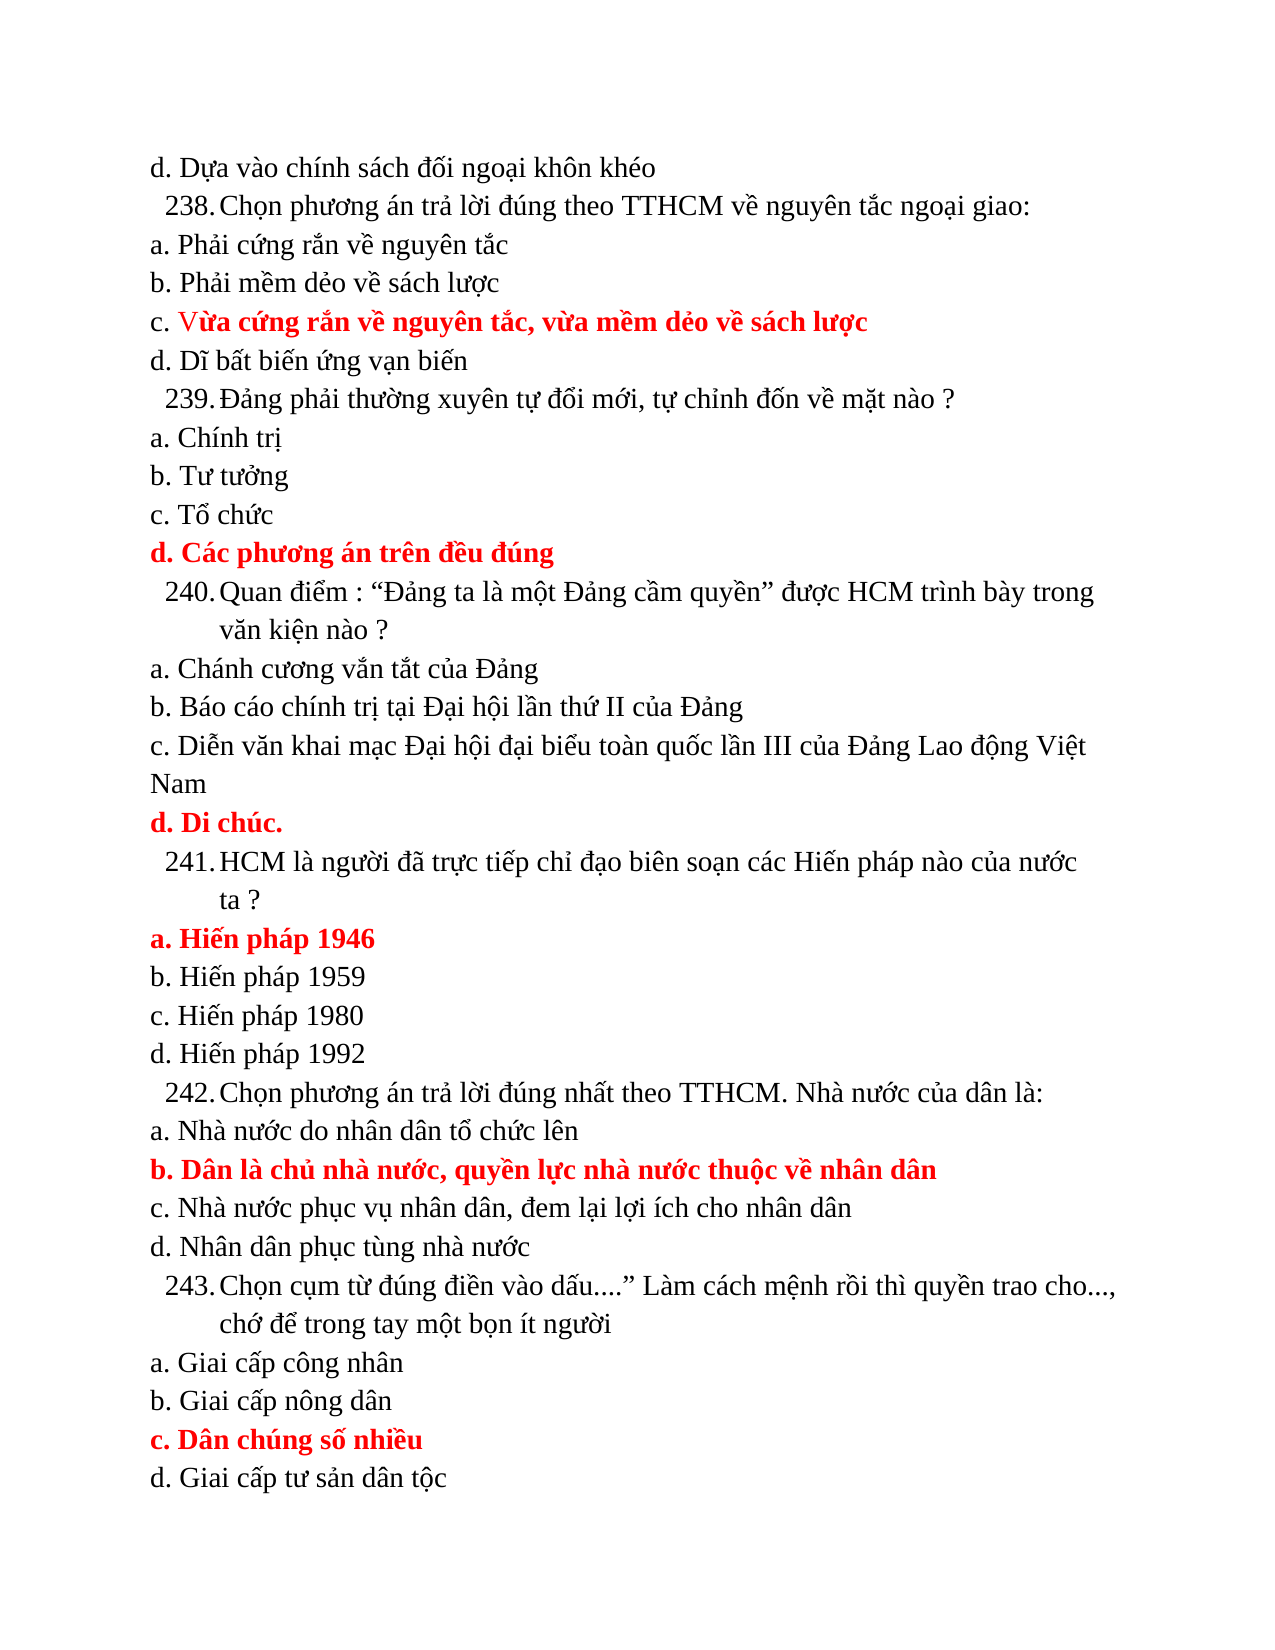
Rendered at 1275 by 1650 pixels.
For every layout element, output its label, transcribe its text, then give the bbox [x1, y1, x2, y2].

list Giai cấp tư sản dân tộc [150, 1460, 1125, 1494]
list Phải mềm dẻo về sách lược [150, 266, 1125, 299]
list Đảng phải thường xuyên tự đổi mới, tự chỉnh đốn về mặt nào ? [164, 381, 1125, 415]
list Dựa vào chính sách đối ngoại khôn khéo [150, 150, 1125, 183]
list Vừa cứng rắn về nguyên tắc, vừa mềm dẻo về sách lược [150, 304, 1125, 338]
list Nhân dân phục tùng nhà nước [150, 1229, 1125, 1263]
list Hiến pháp 1959 [150, 959, 1125, 993]
list Giai cấp công nhân [150, 1345, 1125, 1378]
list Chọn cụm từ đúng điền vào dấu....” Làm cách mệnh rồi thì quyền trao cho..., chớ để trong tay một bọn ít người [164, 1268, 1125, 1340]
list Chánh cương vắn tắt của Đảng [150, 651, 1125, 684]
list Hiến pháp 1992 [150, 1036, 1125, 1070]
list Diễn văn khai mạc Đại hội đại biểu toàn quốc lần III của Đảng Lao động Việt Nam [150, 728, 1125, 800]
list Hiến pháp 1980 [150, 998, 1125, 1031]
list Dĩ bất biến ứng vạn biến [150, 343, 1125, 376]
list Chọn phương án trả lời đúng nhất theo TTHCM. Nhà nước của dân là: [164, 1075, 1125, 1108]
list Tư tưởng [150, 458, 1125, 492]
list Phải cứng rắn về nguyên tắc [150, 227, 1125, 261]
list Nhà nước do nhân dân tổ chức lên [150, 1113, 1125, 1147]
list Tổ chức [150, 497, 1125, 530]
list Chọn phương án trả lời đúng theo TTHCM về nguyên tắc ngoại giao: [164, 188, 1125, 222]
list HCM là người đã trực tiếp chỉ đạo biên soạn các Hiến pháp nào của nước ta ? [164, 844, 1125, 916]
list Nhà nước phục vụ nhân dân, đem lại lợi ích cho nhân dân [150, 1191, 1125, 1224]
list Dân là chủ nhà nước, quyền lực nhà nước thuộc về nhân dân [150, 1152, 1125, 1186]
list Dân chúng số nhiều [150, 1422, 1125, 1455]
list Các phương án trên đều đúng [150, 535, 1125, 569]
list Hiến pháp 1946 [150, 921, 1125, 954]
list Chính trị [150, 420, 1125, 453]
list Giai cấp nông dân [150, 1383, 1125, 1417]
list Báo cáo chính trị tại Đại hội lần thứ II của Đảng [150, 689, 1125, 723]
list Di chúc. [150, 805, 1125, 839]
list Quan điểm : “Đảng ta là một Đảng cầm quyền” được HCM trình bày trong văn kiện nào ? [164, 574, 1125, 646]
